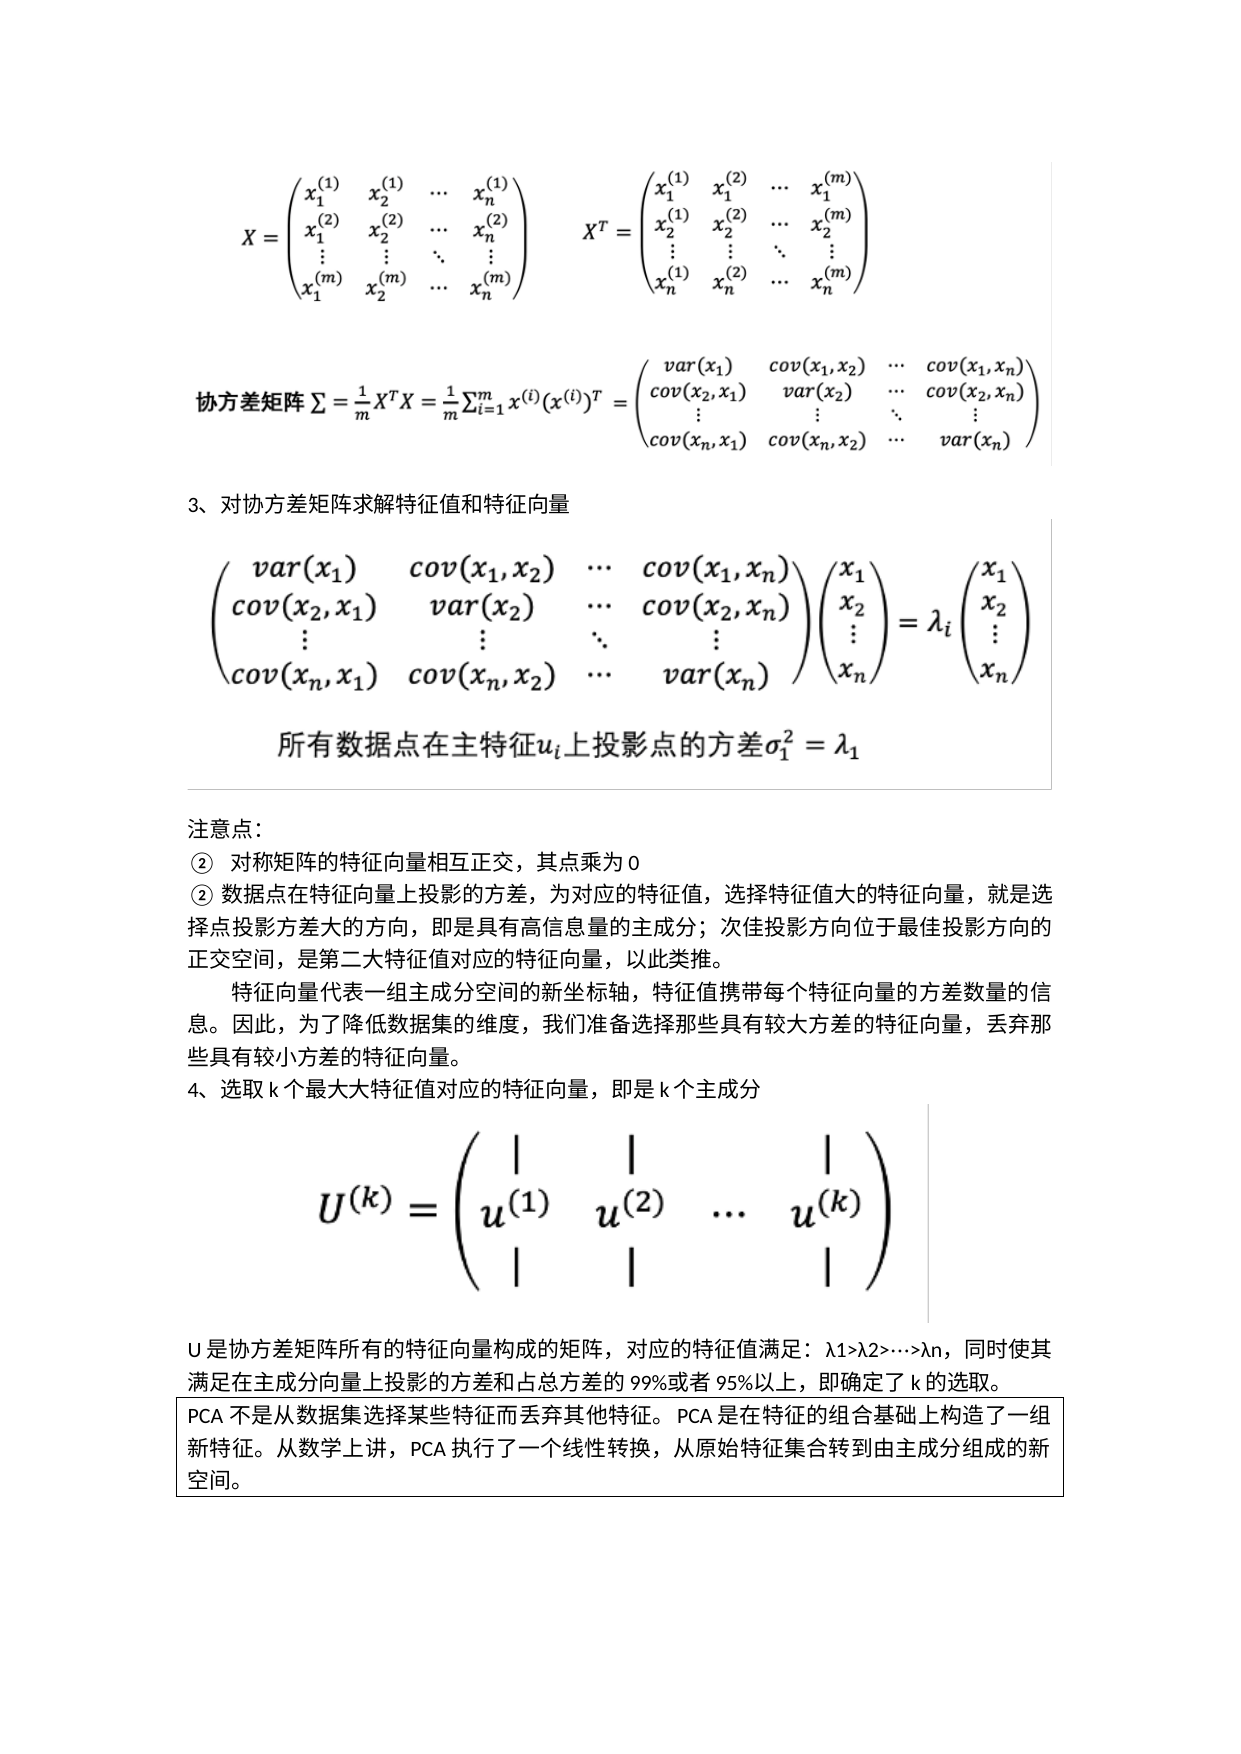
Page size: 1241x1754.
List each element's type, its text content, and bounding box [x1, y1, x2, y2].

picture [187, 162, 1053, 466]
text 特征向量代表一组主成分空间的新坐标轴，特征值携带每个特征向量的方差数量的信息。因此，为了降低数据集的维度，我们准备选择那些具有较大方差的特征向量，丢弃那些具有较小方差的特征向量。 [187, 974, 1053, 1072]
text 4、选取k个最大大特征值对应的特征向量，即是k个主成分 [187, 1072, 1053, 1104]
table_header PCA 不是从数据集选择某些特征而丢弃其他特征。PCA是在特征的组合基础上构造了一组新特征。从数学上讲，PCA 执行了一个线性转换，从原始特征集合转到由主成分组成的新空间。 [177, 1398, 1063, 1496]
text 3、对协方差矩阵求解特征值和特征向量 [187, 487, 1053, 519]
picture [310, 1104, 930, 1323]
list 对称矩阵的特征向量相互正交，其点乘为0 [187, 844, 1053, 877]
text 注意点： [187, 812, 1053, 844]
picture [187, 519, 1053, 791]
text ② 数据点在特征向量上投影的方差，为对应的特征值，选择特征值大的特征向量，就是选择点投影方差大的方向，即是具有高信息量的主成分；次佳投影方向位于最佳投影方向的正交空间，是第二大特征值对应的特征向量，以此类推。 [187, 877, 1053, 974]
text U是协方差矩阵所有的特征向量构成的矩阵，对应的特征值满足：λ1>λ2>⋯>λn，同时使其满足在主成分向量上投影的方差和占总方差的99%或者95%以上，即确定了k的选取。 [187, 1332, 1053, 1397]
